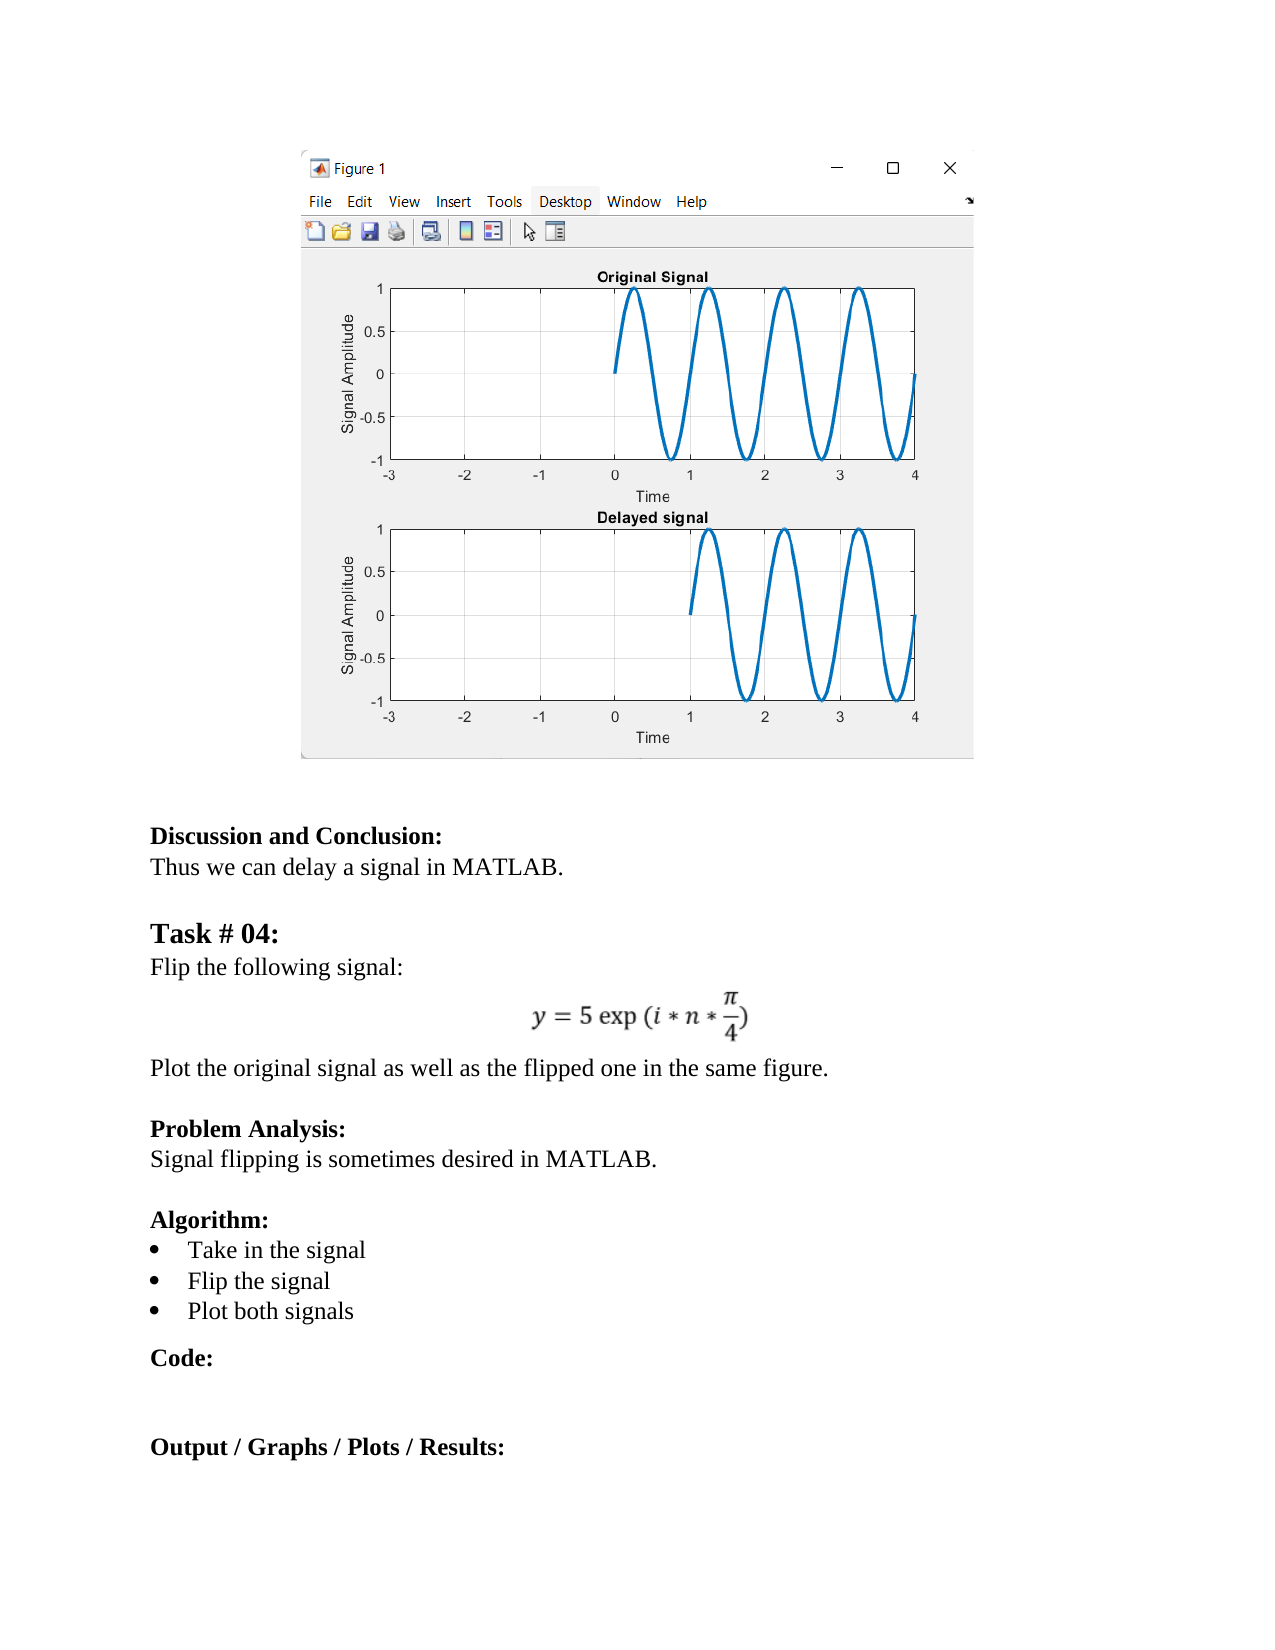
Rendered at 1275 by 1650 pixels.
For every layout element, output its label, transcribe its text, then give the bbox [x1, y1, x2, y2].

list Flip the signal [150, 1266, 1125, 1294]
list Take in the signal [150, 1235, 1125, 1264]
text Discussion and Conclusion: [150, 821, 1125, 850]
list Plot both signals [150, 1296, 1125, 1325]
text Algorithm: [150, 1205, 1125, 1234]
subtitle Task # 04: [150, 917, 1125, 950]
text Code: [150, 1343, 1125, 1372]
text Flip the following signal: [150, 952, 1125, 981]
text Problem Analysis: [150, 1114, 1125, 1142]
picture [301, 150, 974, 759]
text Signal flipping is sometimes desired in MATLAB. [150, 1144, 1125, 1173]
text Plot the original signal as well as the flipped one in the same figure. [150, 1053, 1125, 1082]
picture [518, 982, 757, 1052]
list Thus we can delay a signal in MATLAB. [150, 852, 1125, 880]
text Output / Graphs / Plots / Results: [150, 1432, 1125, 1460]
